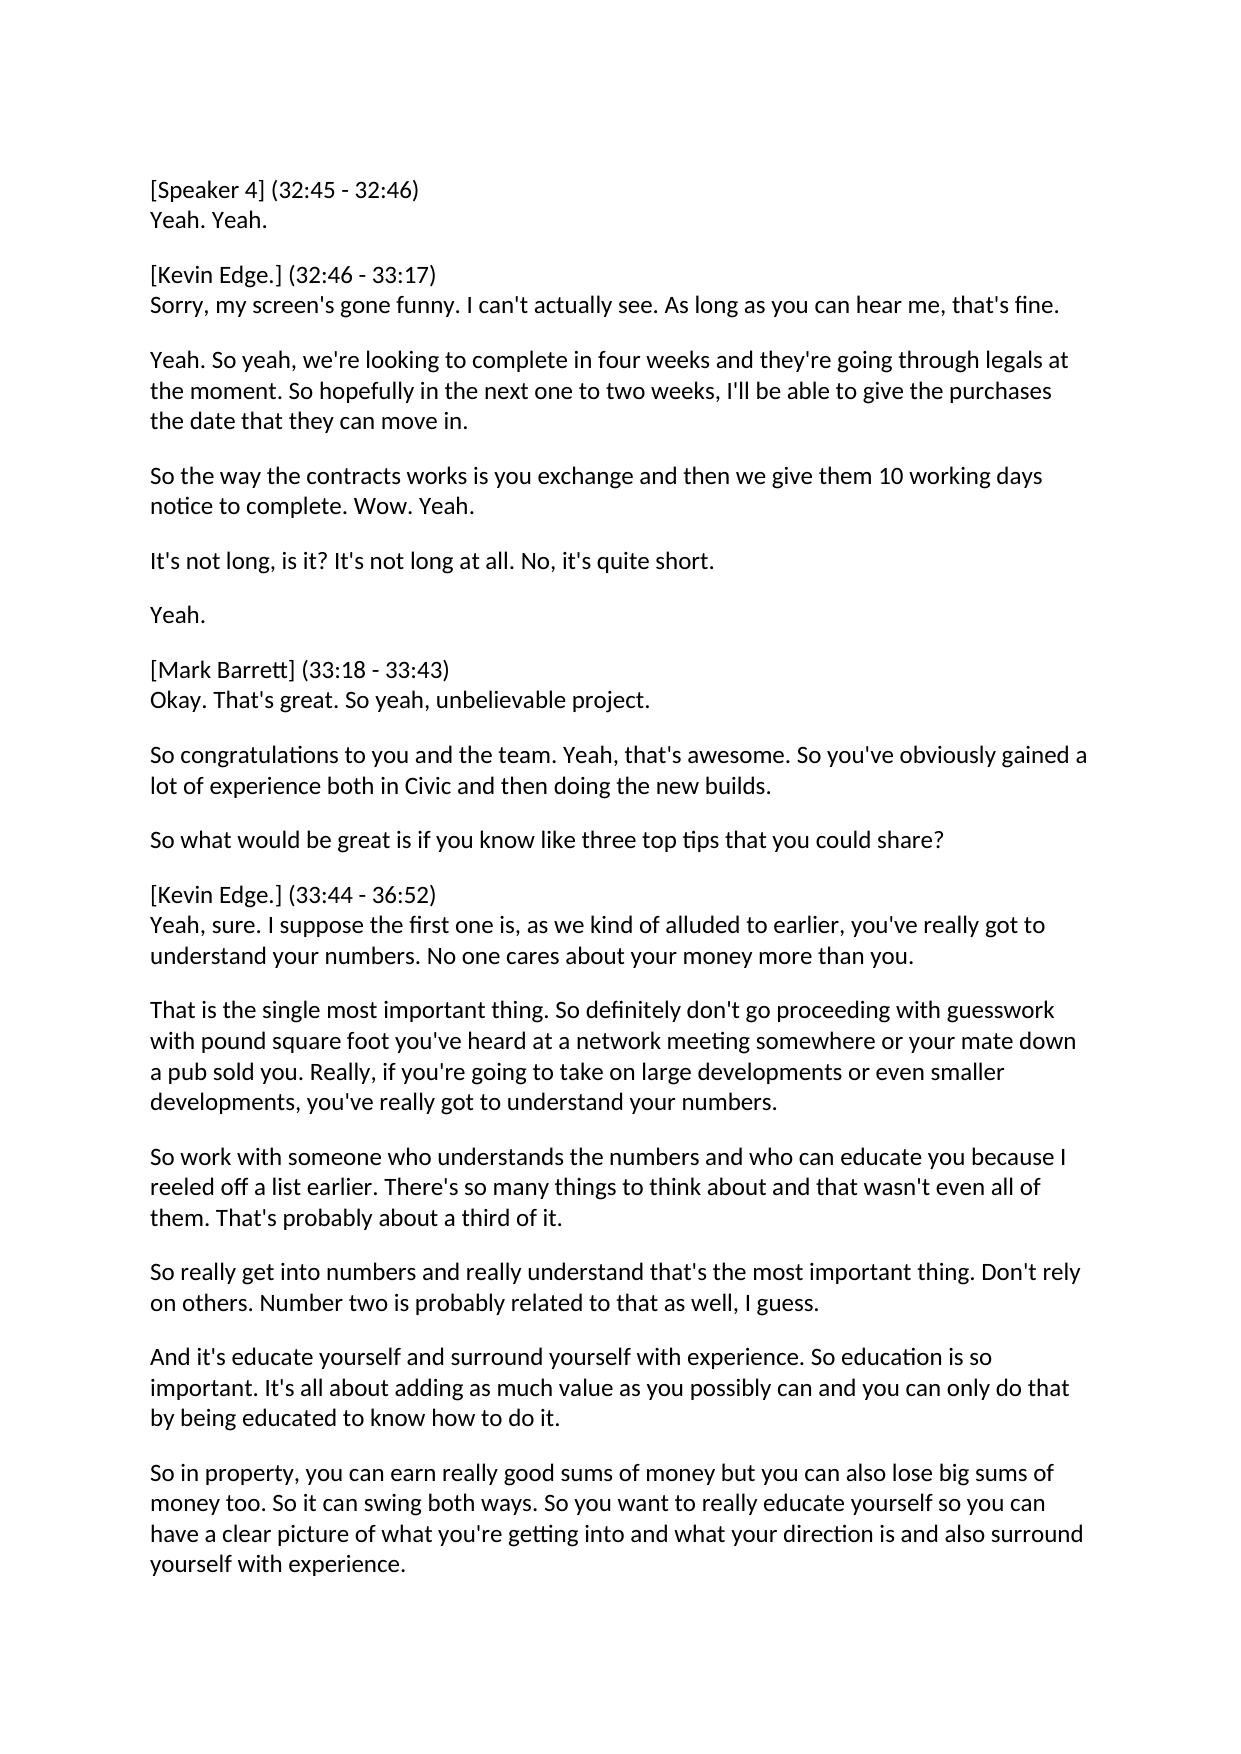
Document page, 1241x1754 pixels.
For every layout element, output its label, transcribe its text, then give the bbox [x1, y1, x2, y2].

text [Kevin Edge.] (32:46 - 33:17) [150, 259, 1090, 290]
text Yeah. Yeah. [150, 204, 1090, 235]
text And it's educate yourself and surround yourself with experience. So education is so important. It's all about adding as much value as you possibly can and you can only do that by being educated to know how to do it. [150, 1341, 1090, 1433]
text Yeah. [150, 599, 1090, 630]
text So congratulations to you and the team. Yeah, that's awesome. So you've obviously gained a lot of experience both in Civic and then doing the new builds. [150, 739, 1090, 800]
text So work with someone who understands the numbers and who can educate you because I reeled off a list earlier. There's so many things to think about and that wasn't even all of them. That's probably about a third of it. [150, 1141, 1090, 1232]
text So the way the contracts works is you exchange and then we give them 10 working days notice to complete. Wow. Yeah. [150, 460, 1090, 521]
text It's not long, is it? It's not long at all. No, it's quite short. [150, 545, 1090, 576]
text So what would be great is if you know like three top tips that you could share? [150, 824, 1090, 855]
text [Kevin Edge.] (33:44 - 36:52) [150, 879, 1090, 909]
text So really get into numbers and really understand that's the most important thing. Don't rely on others. Number two is probably related to that as well, I guess. [150, 1256, 1090, 1317]
text So in property, you can earn really good sums of money but you can also lose big sums of money too. So it can swing both ways. So you want to really educate yourself so you can have a clear picture of what you're getting into and what your direction is and also surround yourself with experience. [150, 1457, 1090, 1579]
text That is the single most important thing. So definitely don't go proceeding with guesswork with pound square foot you've heard at a network meeting somewhere or your mate down a pub sold you. Really, if you're going to take on large developments or even smaller developments, you've really got to understand your numbers. [150, 994, 1090, 1117]
text Okay. That's great. So yeah, unbelievable project. [150, 685, 1090, 715]
text [Mark Barrett] (33:18 - 33:43) [150, 654, 1090, 685]
text Yeah. So yeah, we're looking to complete in four weeks and they're going through legals at the moment. So hopefully in the next one to two weeks, I'll be able to give the purchases the date that they can move in. [150, 344, 1090, 436]
text Yeah, sure. I suppose the first one is, as we kind of alluded to earlier, you've really got to understand your numbers. No one cares about your money more than you. [150, 909, 1090, 971]
text Sorry, my screen's gone funny. I can't actually see. As long as you can hear me, that's fine. [150, 290, 1090, 320]
text [Speaker 4] (32:45 - 32:46) [150, 174, 1090, 204]
